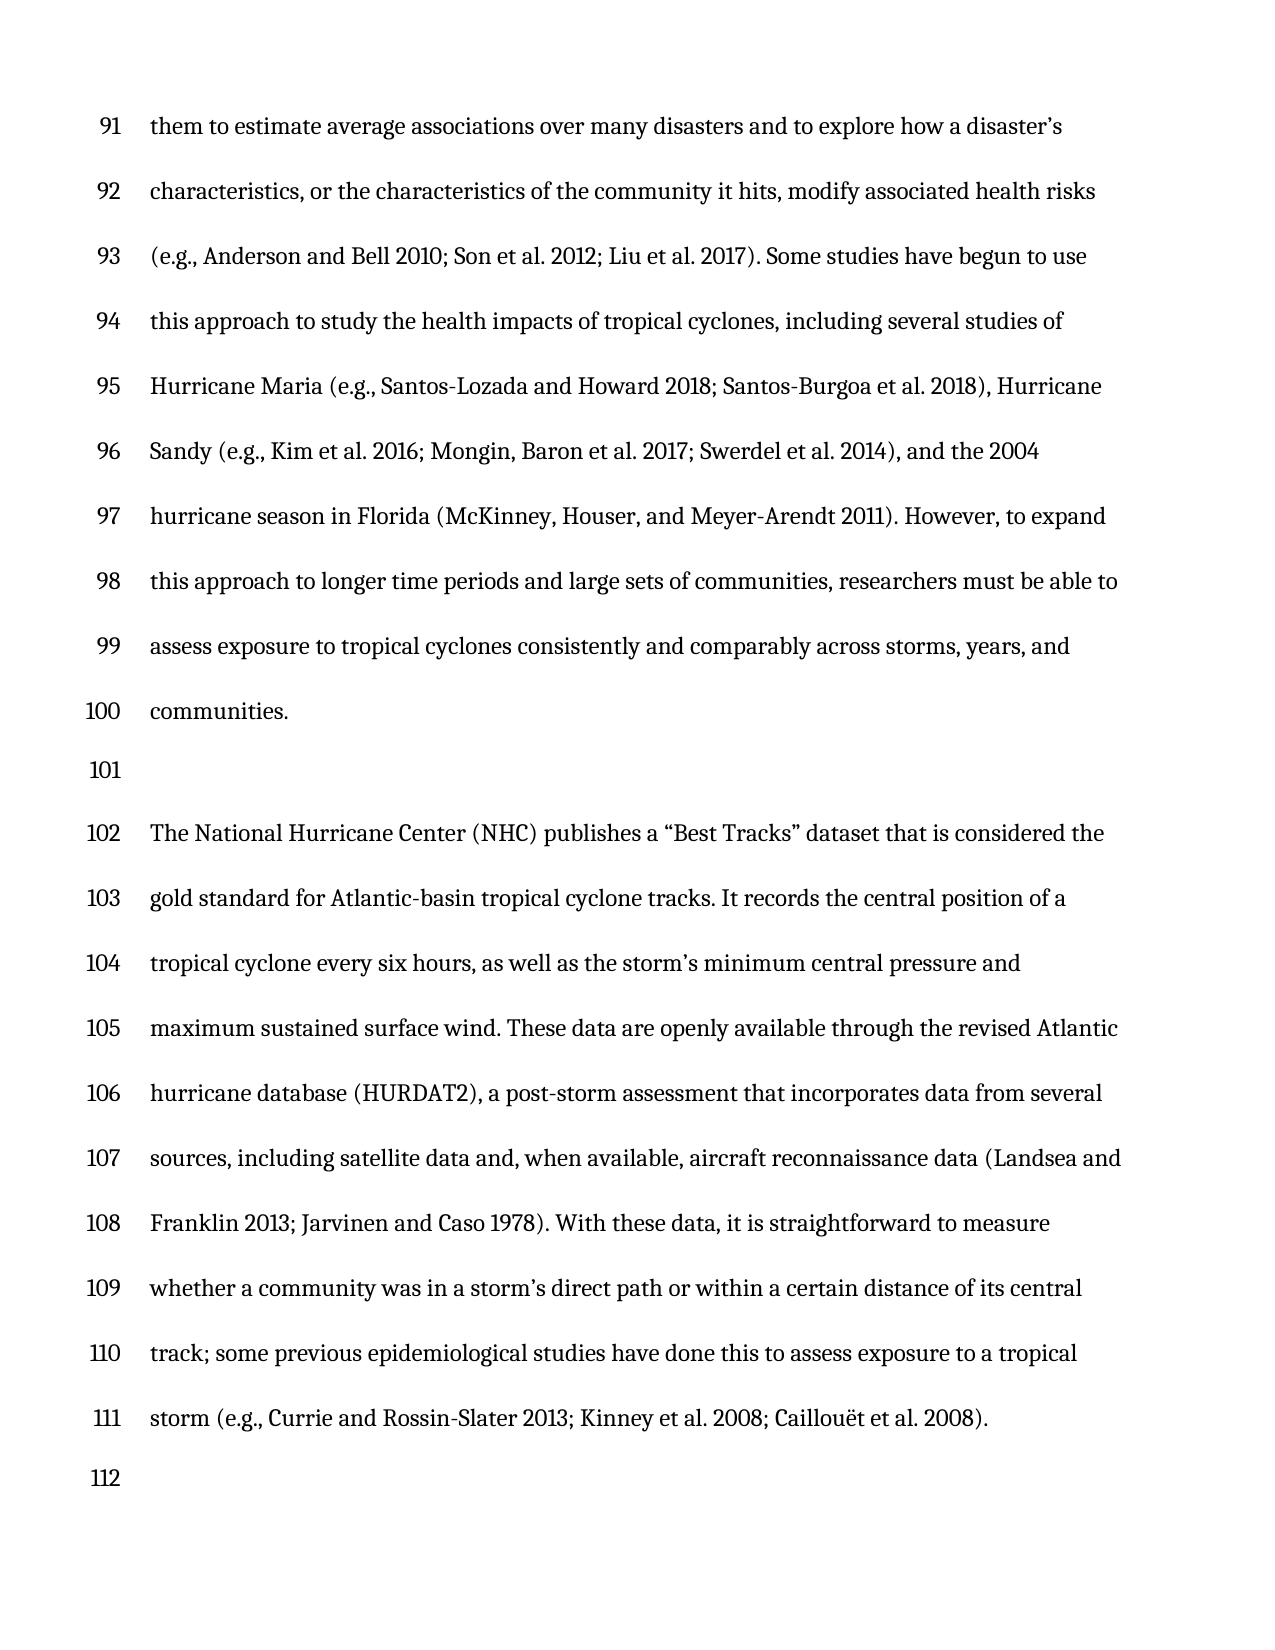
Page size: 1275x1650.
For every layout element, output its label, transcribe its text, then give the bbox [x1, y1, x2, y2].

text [150, 110, 1125, 727]
text The National Hurricane Center (NHC) publishes a “Best Tracks” dataset that is considered the gold standard for Atlantic-basin tropical cyclone tracks. It records the central position of a tropical cyclone every six hours, as well as the storm’s minimum central pressure and maximum sustained surface wind. These data are openly available through the revised Atlantic hurricane database (HURDAT2), a post-storm assessment that incorporates data from several sources, including satellite data and, when available, aircraft reconnaissance data (Landsea and Franklin 2013; Jarvinen and Caso 1978). With these data, it is straightforward to measure whether a community was in a storm’s direct path or within a certain distance of its central track; some previous epidemiological studies have done this to assess exposure to a tropical storm (e.g., Currie and Rossin-Slater 2013; Kinney et al. 2008; Caillouët et al. 2008). [150, 817, 1125, 1435]
